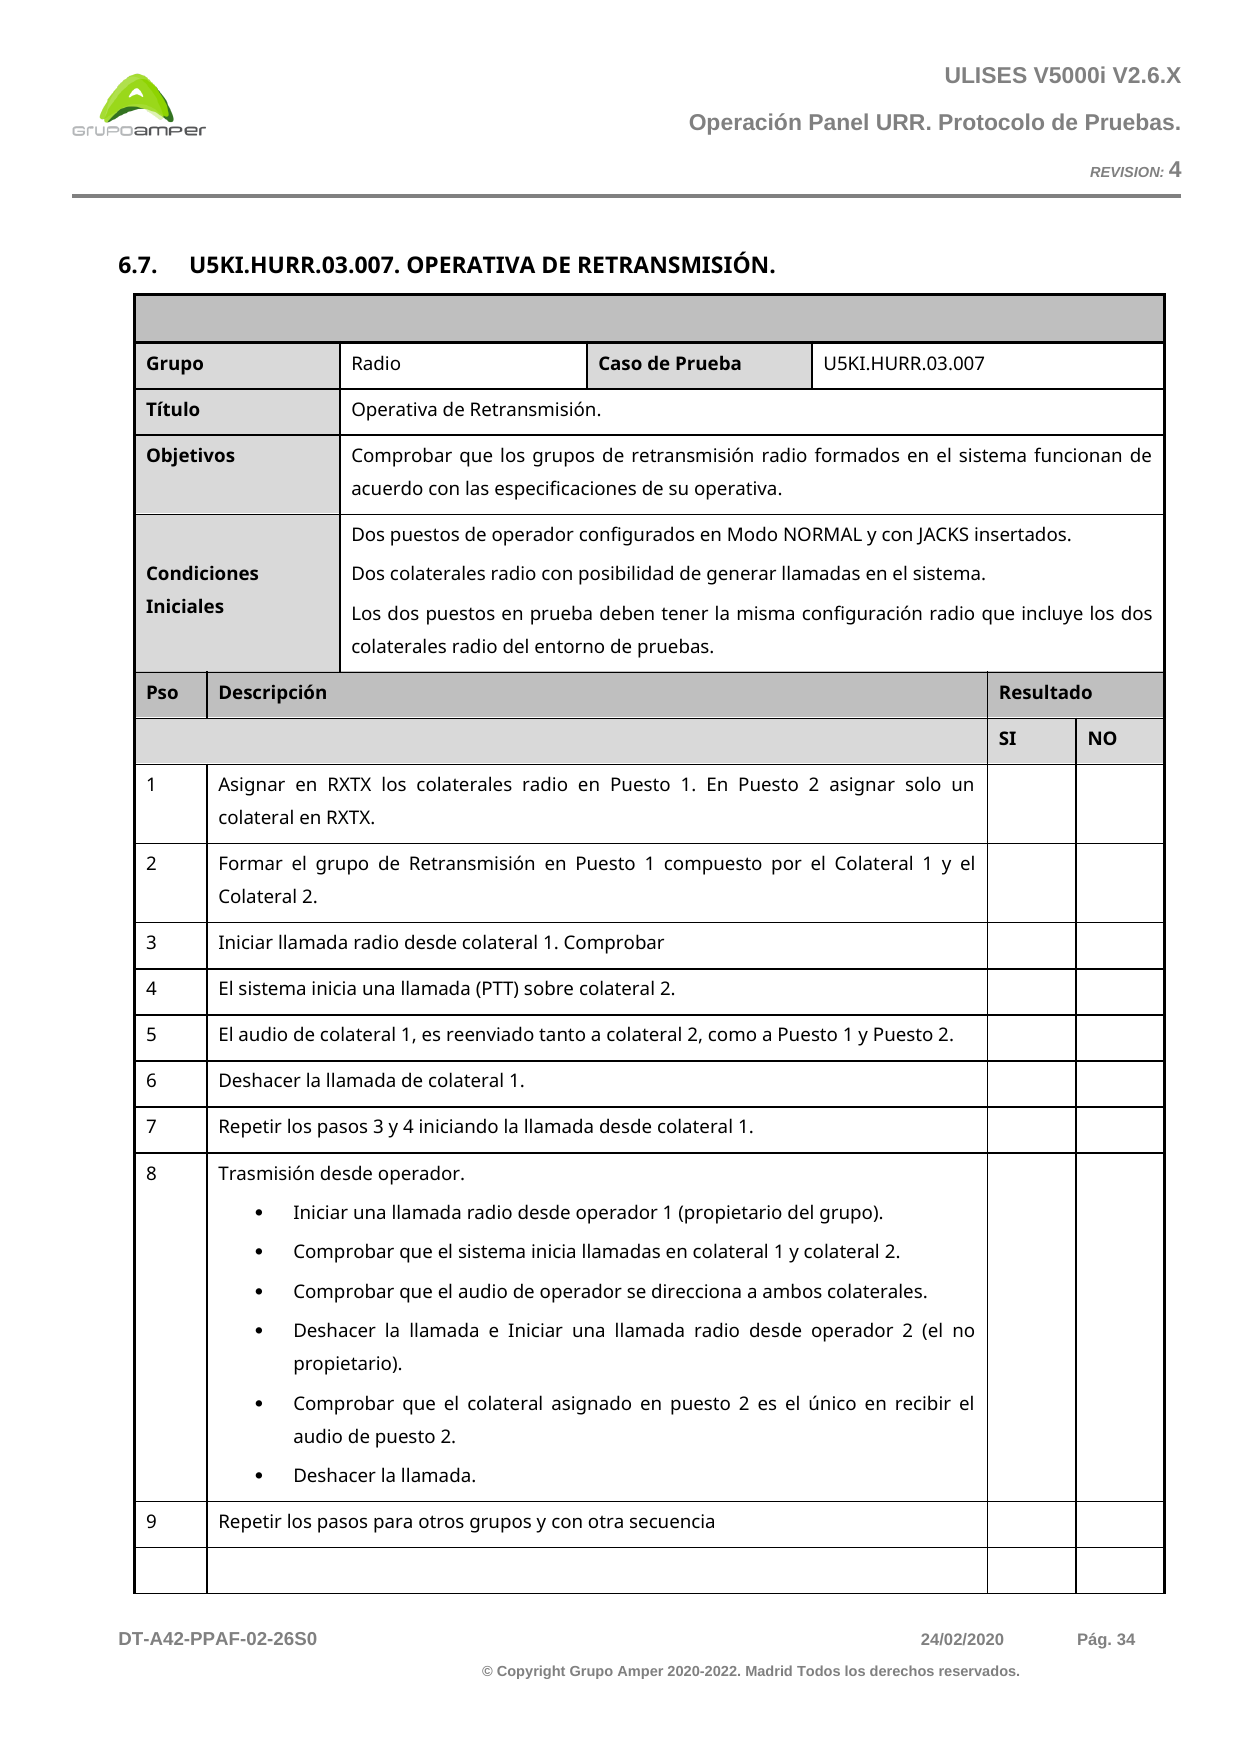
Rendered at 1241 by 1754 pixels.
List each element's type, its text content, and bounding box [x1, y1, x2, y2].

table_cell 3 [136, 923, 206, 968]
table_cell Resultado [988, 673, 1163, 717]
table_cell Dos puestos de operador configurados en Modo NORMAL y con JACKS insertados. Dos colaterales radio con posibilidad de generar llamadas en el sistema. Los dos puestos en prueba deben tener la misma configuración radio que incluye los dos colaterales radio del entorno de pruebas. [341, 515, 1163, 671]
table_cell SI [988, 719, 1075, 763]
table_cell [988, 1016, 1075, 1060]
table_cell 6 [136, 1062, 206, 1106]
table_cell 7 [136, 1108, 206, 1152]
table_cell [988, 970, 1075, 1014]
table_cell Objetivos [136, 436, 339, 513]
table_cell [988, 1502, 1075, 1547]
table_cell [988, 1548, 1075, 1593]
table_cell [1077, 765, 1163, 843]
table_cell [1077, 1062, 1163, 1106]
table_cell [1077, 1016, 1163, 1060]
table_cell 2 [136, 844, 206, 922]
table_cell [988, 1062, 1075, 1106]
picture [68, 62, 208, 149]
table_cell Repetir los pasos para otros grupos y con otra secuencia [208, 1502, 987, 1547]
table_cell 4 [136, 970, 206, 1014]
table_cell 5 [136, 1016, 206, 1060]
table_cell [136, 1548, 206, 1593]
table_cell Formar el grupo de Retransmisión en Puesto 1 compuesto por el Colateral 1 y el Colateral 2. [208, 844, 987, 922]
table_cell Radio [341, 344, 586, 388]
table_cell El audio de colateral 1, es reenviado tanto a colateral 2, como a Puesto 1 y Puesto 2. [208, 1016, 987, 1060]
table_cell Condiciones Iniciales [136, 515, 339, 671]
table_cell Grupo [136, 344, 339, 388]
table_cell [988, 923, 1075, 968]
table_cell Repetir los pasos 3 y 4 iniciando la llamada desde colateral 1. [208, 1108, 987, 1152]
table_header [136, 296, 1163, 341]
table_cell [136, 719, 987, 763]
table_cell NO [1077, 719, 1163, 763]
table_cell [1077, 1548, 1163, 1593]
table_cell [1077, 923, 1163, 968]
table_cell Asignar en RXTX los colaterales radio en Puesto 1. En Puesto 2 asignar solo un colateral en RXTX. [208, 765, 987, 843]
table_cell Título [136, 390, 339, 434]
table_cell U5KI.HURR.03.007 [813, 344, 1163, 388]
table_cell El sistema inicia una llamada (PTT) sobre colateral 2. [208, 970, 987, 1014]
table_cell Pso [136, 673, 206, 717]
table_cell [1077, 1154, 1163, 1501]
table_cell [988, 1108, 1075, 1152]
table_cell [1077, 970, 1163, 1014]
table_cell 9 [136, 1502, 206, 1547]
table_cell Trasmisión desde operador. Iniciar una llamada radio desde operador 1 (propietario del grupo). Comprobar que el sistema inicia llamadas en colateral 1 y colateral 2. Comprobar que el audio de operador se direcciona a ambos colaterales. Deshacer la llamada e Iniciar una llamada radio desde operador 2 (el no propietario). Comprobar que el colateral asignado en puesto 2 es el único en recibir el audio de puesto 2. Deshacer la llamada. [208, 1154, 987, 1501]
table_cell [1077, 844, 1163, 922]
table_cell Caso de Prueba [588, 344, 811, 388]
table_cell [1077, 1108, 1163, 1152]
table_cell [208, 1548, 987, 1593]
table_cell Iniciar llamada radio desde colateral 1. Comprobar [208, 923, 987, 968]
table_cell [1077, 1502, 1163, 1547]
table_cell 8 [136, 1154, 206, 1501]
table_cell Deshacer la llamada de colateral 1. [208, 1062, 987, 1106]
table_cell [988, 765, 1075, 843]
table_cell Descripción [208, 673, 987, 717]
table_cell [988, 1154, 1075, 1501]
table_cell [988, 844, 1075, 922]
table_cell Operativa de Retransmisión. [341, 390, 1163, 434]
table_cell Comprobar que los grupos de retransmisión radio formados en el sistema funcionan de acuerdo con las especificaciones de su operativa. [341, 436, 1163, 513]
table_cell 1 [136, 765, 206, 843]
subtitle U5KI.HURR.03.007. Operativa de Retransmisión. [118, 243, 1181, 281]
